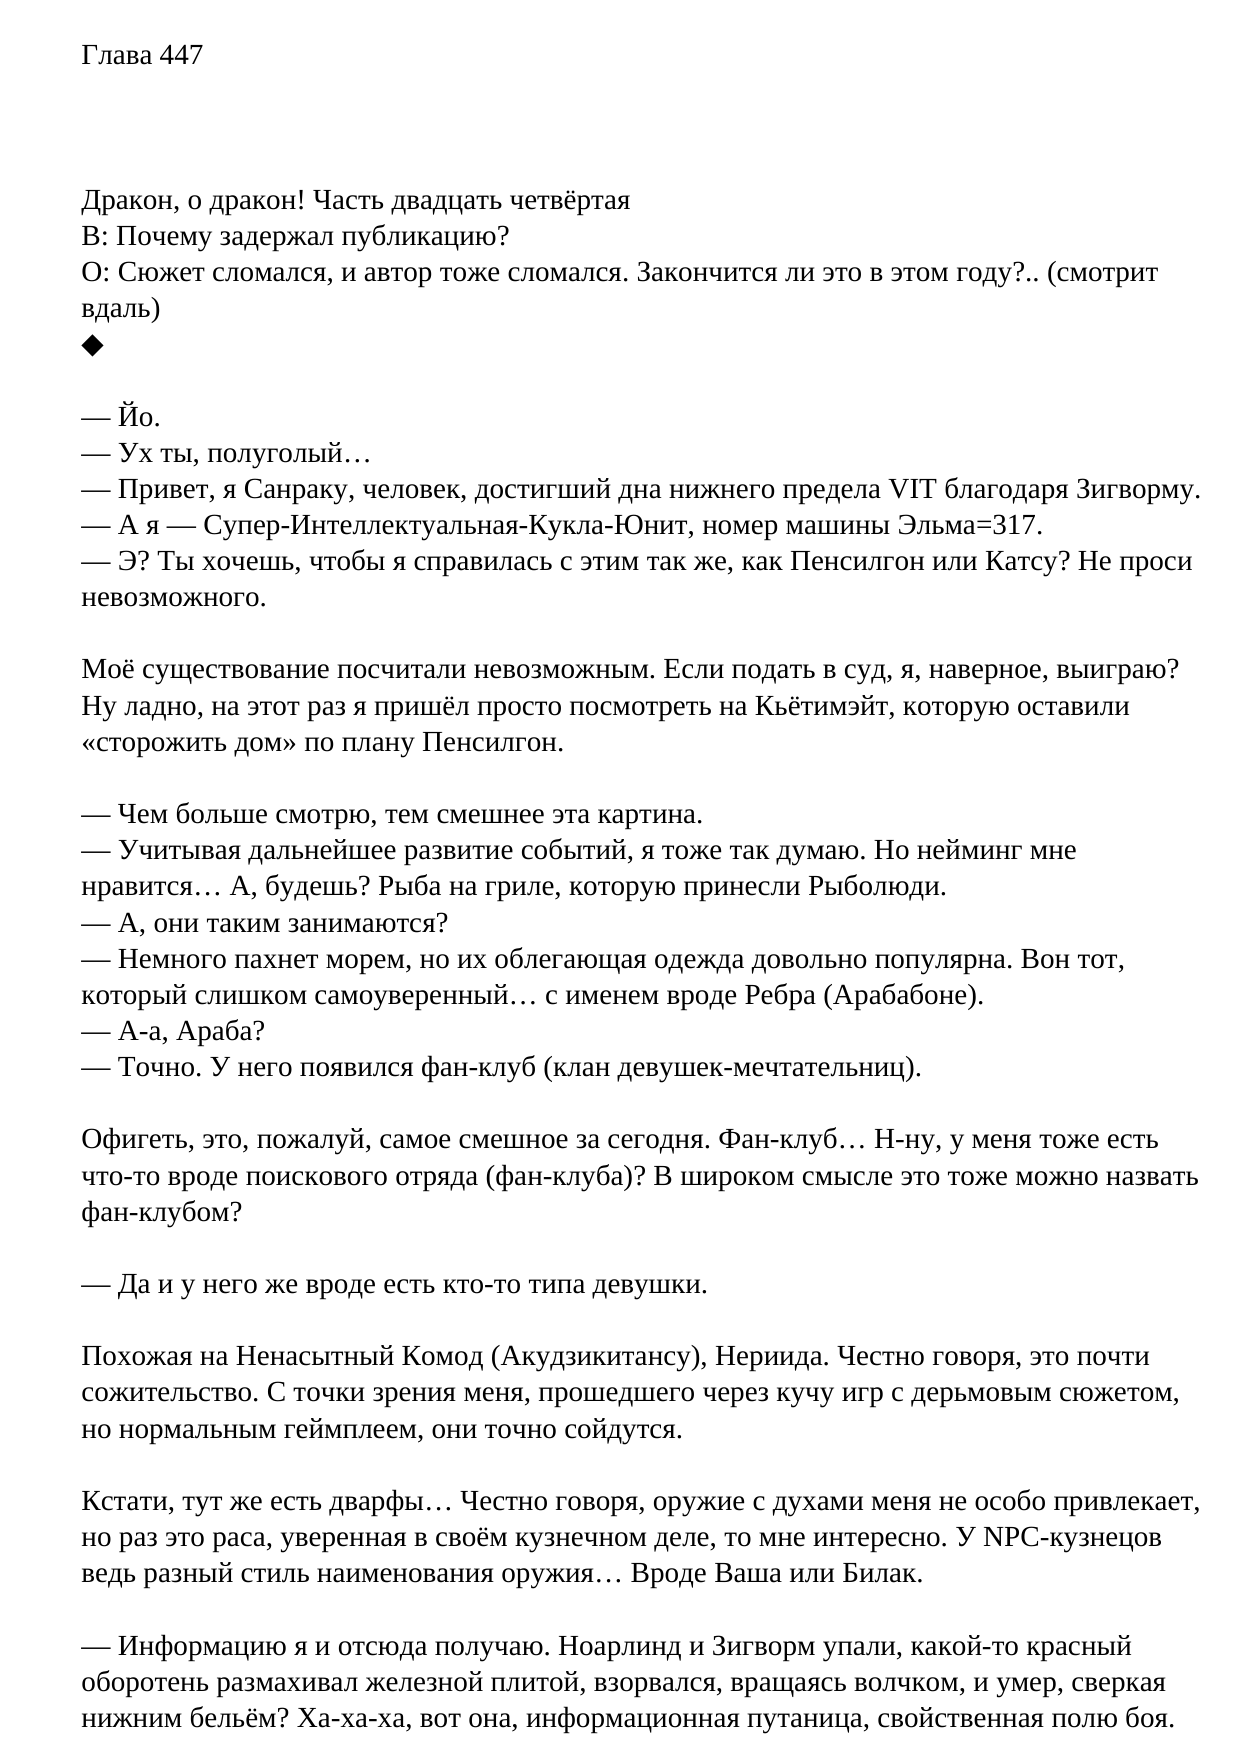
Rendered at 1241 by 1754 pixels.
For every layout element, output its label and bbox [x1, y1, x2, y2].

text [81, 37, 1215, 1733]
